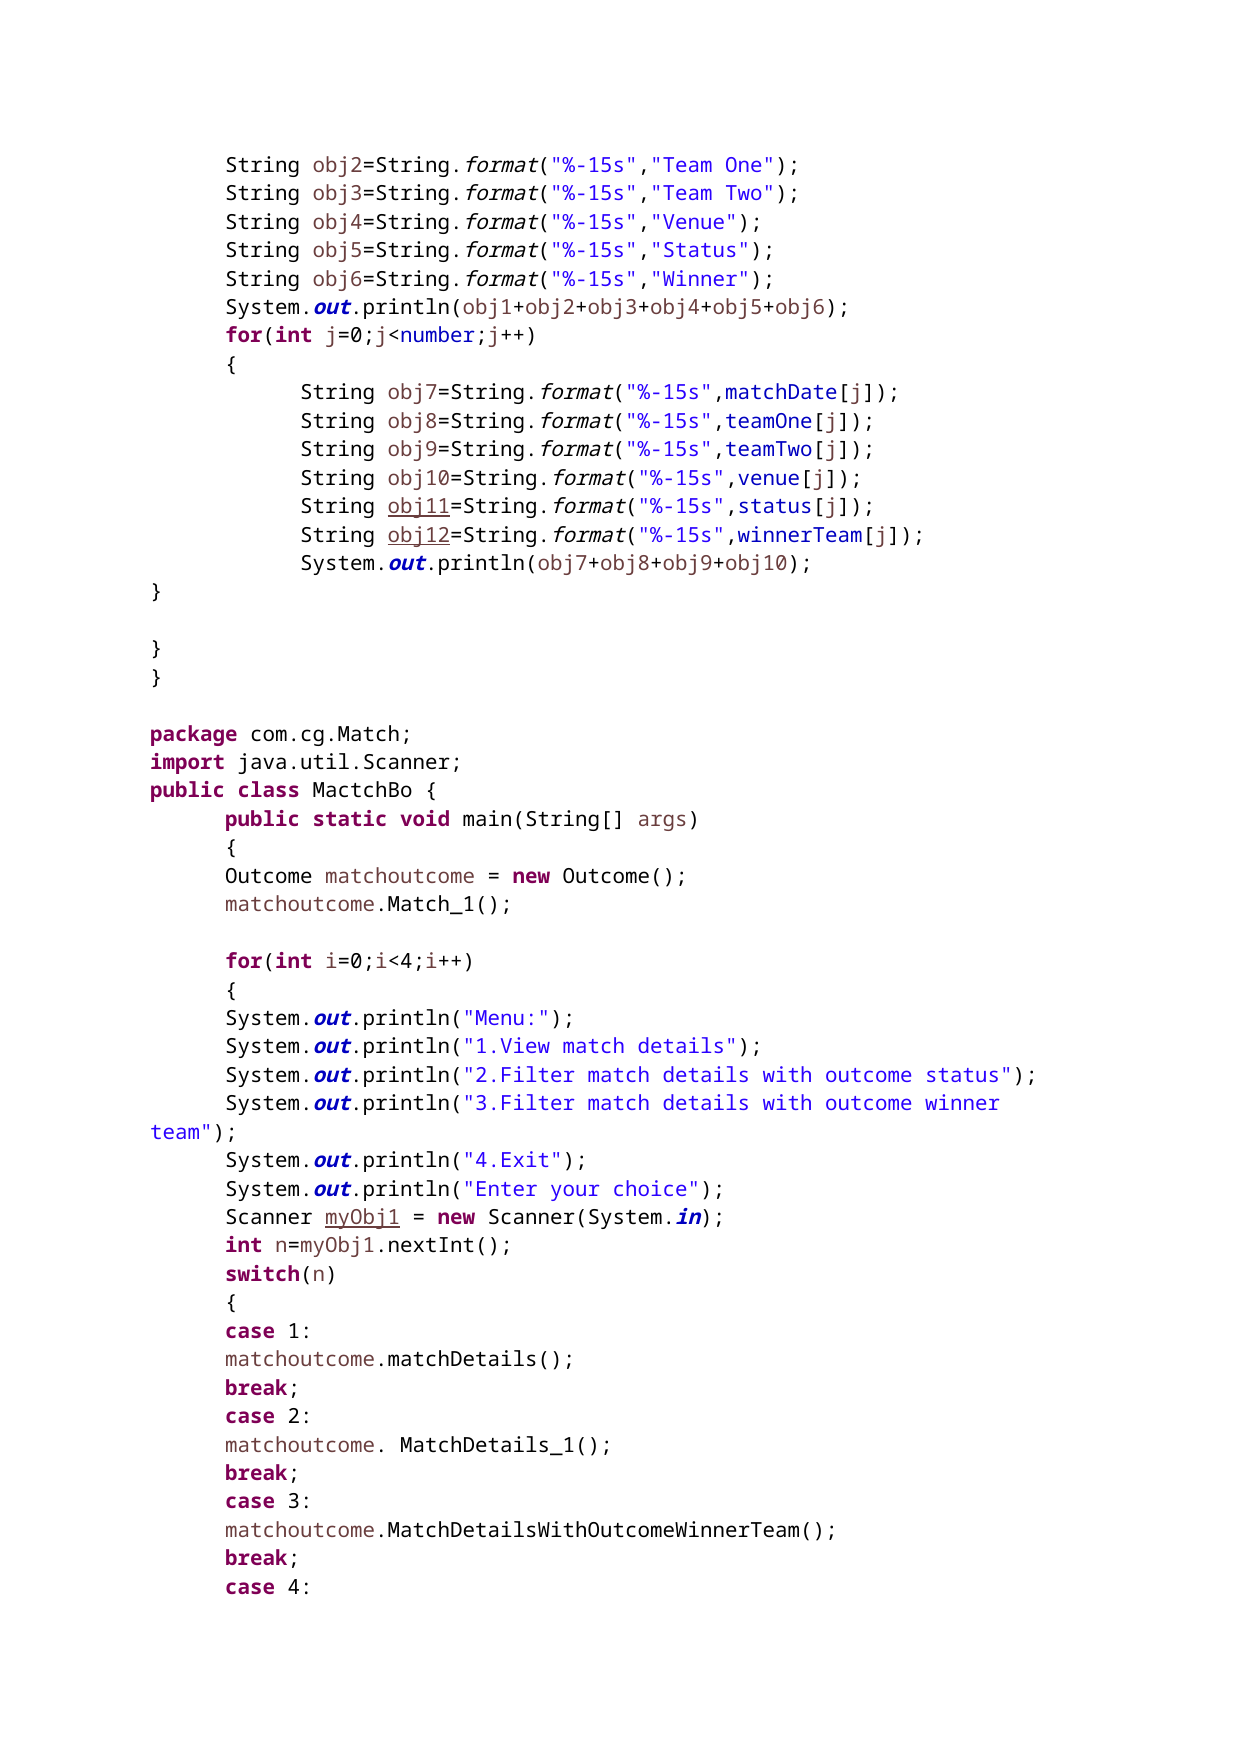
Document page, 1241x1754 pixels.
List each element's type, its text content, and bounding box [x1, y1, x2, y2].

text } [150, 662, 1090, 690]
text public static void main(String[] args) [150, 804, 1090, 832]
text System.out.println("4.Exit"); [150, 1145, 1090, 1174]
text case 3: [150, 1487, 1090, 1515]
text System.out.println("3.Filter match details with outcome winner team"); [150, 1088, 1090, 1145]
text String obj4=String.format("%-15s","Venue"); [150, 207, 1090, 235]
text String obj10=String.format("%-15s",venue[j]); [150, 463, 1090, 491]
text matchoutcome. MatchDetails_1(); [150, 1430, 1090, 1458]
text String obj2=String.format("%-15s","Team One"); [150, 150, 1090, 178]
text System.out.println("Enter your choice"); [150, 1174, 1090, 1202]
text public class MactchBo { [150, 776, 1090, 804]
text case 1: [150, 1316, 1090, 1344]
text String obj9=String.format("%-15s",teamTwo[j]); [150, 434, 1090, 463]
text { [150, 832, 1090, 861]
text matchoutcome.Match_1(); [150, 889, 1090, 918]
text System.out.println(obj1+obj2+obj3+obj4+obj5+obj6); [150, 292, 1090, 321]
text System.out.println("2.Filter match details with outcome status"); [150, 1060, 1090, 1088]
text matchoutcome.MatchDetailsWithOutcomeWinnerTeam(); [150, 1515, 1090, 1543]
text Scanner myObj1 = new Scanner(System.in); [150, 1202, 1090, 1231]
text String obj12=String.format("%-15s",winnerTeam[j]); [150, 520, 1090, 548]
text break; [150, 1373, 1090, 1401]
text String obj6=String.format("%-15s","Winner"); [150, 264, 1090, 292]
text } [150, 633, 1090, 662]
text System.out.println("1.View match details"); [150, 1032, 1090, 1060]
text import java.util.Scanner; [150, 747, 1090, 776]
text matchoutcome.matchDetails(); [150, 1344, 1090, 1373]
text case 2: [150, 1401, 1090, 1430]
text System.out.println(obj7+obj8+obj9+obj10); [150, 548, 1090, 577]
text Outcome matchoutcome = new Outcome(); [150, 861, 1090, 889]
text String obj3=String.format("%-15s","Team Two"); [150, 178, 1090, 207]
text System.out.println("Menu:"); [150, 1003, 1090, 1032]
text case 4: [150, 1572, 1090, 1600]
text } [150, 577, 1090, 605]
text int n=myObj1.nextInt(); [150, 1231, 1090, 1259]
text String obj8=String.format("%-15s",teamOne[j]); [150, 406, 1090, 434]
text { [150, 975, 1090, 1003]
text { [150, 1287, 1090, 1316]
text { [150, 349, 1090, 377]
text break; [150, 1458, 1090, 1487]
text String obj11=String.format("%-15s",status[j]); [150, 491, 1090, 520]
text break; [150, 1543, 1090, 1572]
text for(int j=0;j<number;j++) [150, 321, 1090, 349]
text switch(n) [150, 1259, 1090, 1287]
text for(int i=0;i<4;i++) [150, 946, 1090, 975]
text package com.cg.Match; [150, 719, 1090, 747]
text String obj7=String.format("%-15s",matchDate[j]); [150, 377, 1090, 406]
text String obj5=String.format("%-15s","Status"); [150, 235, 1090, 264]
